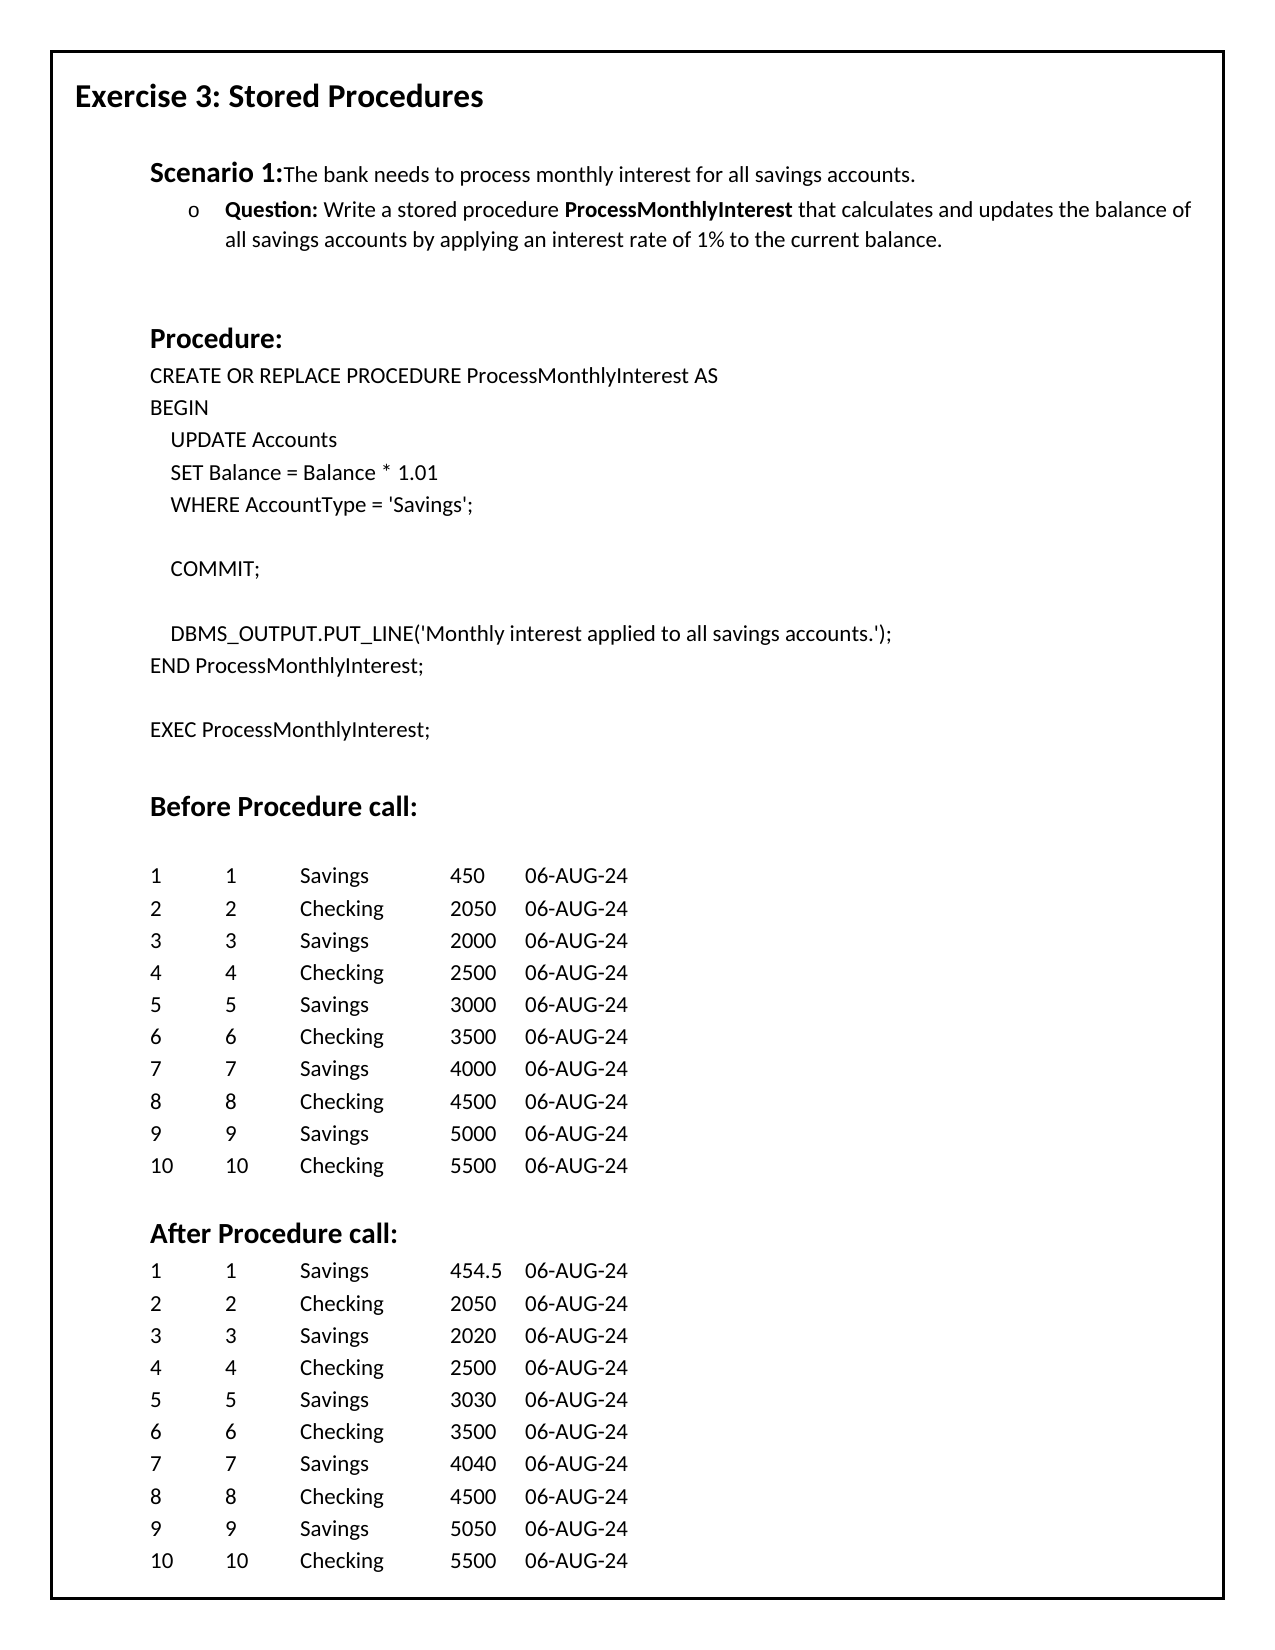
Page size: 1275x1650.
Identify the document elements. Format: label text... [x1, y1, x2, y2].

text SET Balance = Balance * 1.01 [150, 458, 1200, 486]
text 5 5 Savings 3000 06-AUG-24 [150, 990, 1200, 1018]
text COMMIT; [150, 554, 1200, 582]
text Before Procedure call: [150, 788, 1200, 824]
text 9 9 Savings 5000 06-AUG-24 [150, 1119, 1200, 1147]
text After Procedure call: [150, 1216, 1200, 1251]
text Scenario 1:The bank needs to process monthly interest for all savings accounts. [150, 154, 1200, 189]
text 10 10 Checking 5500 06-AUG-24 [150, 1546, 1200, 1574]
text CREATE OR REPLACE PROCEDURE ProcessMonthlyInterest AS [150, 361, 1200, 389]
text 4 4 Checking 2500 06-AUG-24 [150, 958, 1200, 986]
text Procedure: [150, 320, 1200, 356]
text 1 1 Savings 454.5 06-AUG-24 [150, 1256, 1200, 1284]
text 1 1 Savings 450 06-AUG-24 [150, 861, 1200, 889]
text 2 2 Checking 2050 06-AUG-24 [150, 1289, 1200, 1317]
text Exercise 3: Stored Procedures [75, 75, 1200, 116]
text 8 8 Checking 4500 06-AUG-24 [150, 1482, 1200, 1510]
text 7 7 Savings 4040 06-AUG-24 [150, 1449, 1200, 1478]
text 9 9 Savings 5050 06-AUG-24 [150, 1514, 1200, 1542]
text 2 2 Checking 2050 06-AUG-24 [150, 894, 1200, 922]
text 10 10 Checking 5500 06-AUG-24 [150, 1151, 1200, 1179]
text 6 6 Checking 3500 06-AUG-24 [150, 1022, 1200, 1050]
text BEGIN [150, 393, 1200, 421]
text END ProcessMonthlyInterest; [150, 651, 1200, 679]
list Question: Write a stored procedure ProcessMonthlyInterest that calculates and updates the balance of all savings accounts by applying an interest rate of 1% to the current balance. [187, 195, 1200, 254]
text EXEC ProcessMonthlyInterest; [150, 715, 1200, 743]
text 3 3 Savings 2000 06-AUG-24 [150, 926, 1200, 954]
text 6 6 Checking 3500 06-AUG-24 [150, 1417, 1200, 1445]
text 4 4 Checking 2500 06-AUG-24 [150, 1353, 1200, 1381]
text 3 3 Savings 2020 06-AUG-24 [150, 1321, 1200, 1349]
text 7 7 Savings 4000 06-AUG-24 [150, 1054, 1200, 1083]
text 8 8 Checking 4500 06-AUG-24 [150, 1087, 1200, 1115]
text 5 5 Savings 3030 06-AUG-24 [150, 1385, 1200, 1413]
text DBMS_OUTPUT.PUT_LINE('Monthly interest applied to all savings accounts.'); [150, 619, 1200, 647]
text WHERE AccountType = 'Savings'; [150, 490, 1200, 518]
text UPDATE Accounts [150, 426, 1200, 453]
